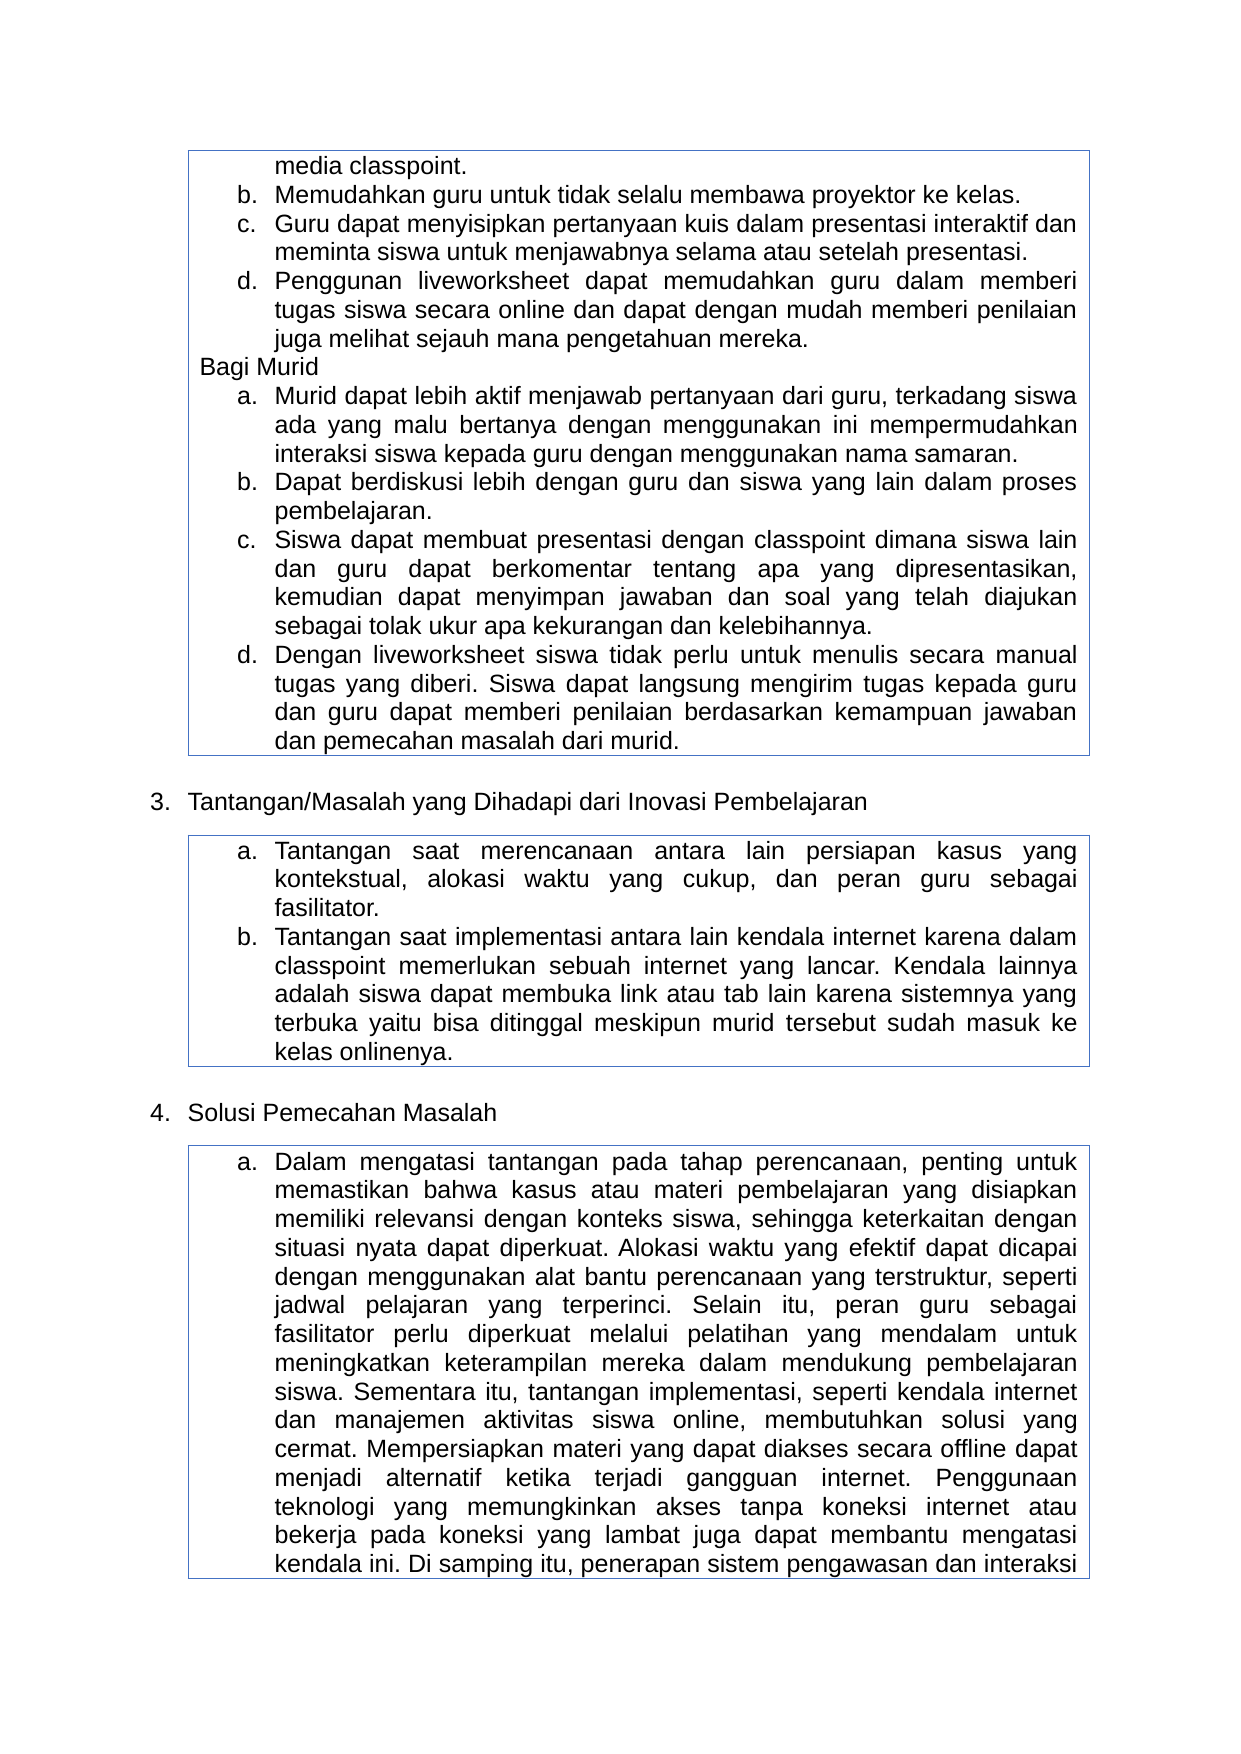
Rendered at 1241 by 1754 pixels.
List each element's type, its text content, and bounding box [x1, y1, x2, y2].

list Tantangan/Masalah yang Dihadapi dari Inovasi Pembelajaran [150, 787, 1090, 816]
list Solusi Pemecahan Masalah [150, 1098, 1090, 1126]
table_header Tantangan saat merencanaan antara lain persiapan kasus yang kontekstual, alokasi waktu yang cukup, dan peran guru sebagai fasilitator. Tantangan saat implementasi antara lain kendala internet karena dalam classpoint memerlukan sebuah internet yang lancar. Kendala lainnya adalah siswa dapat membuka link atau tab lain karena sistemnya yang terbuka yaitu bisa ditinggal meskipun murid tersebut sudah masuk ke kelas onlinenya. [189, 836, 1089, 1066]
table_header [189, 151, 1089, 755]
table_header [189, 1146, 1089, 1578]
